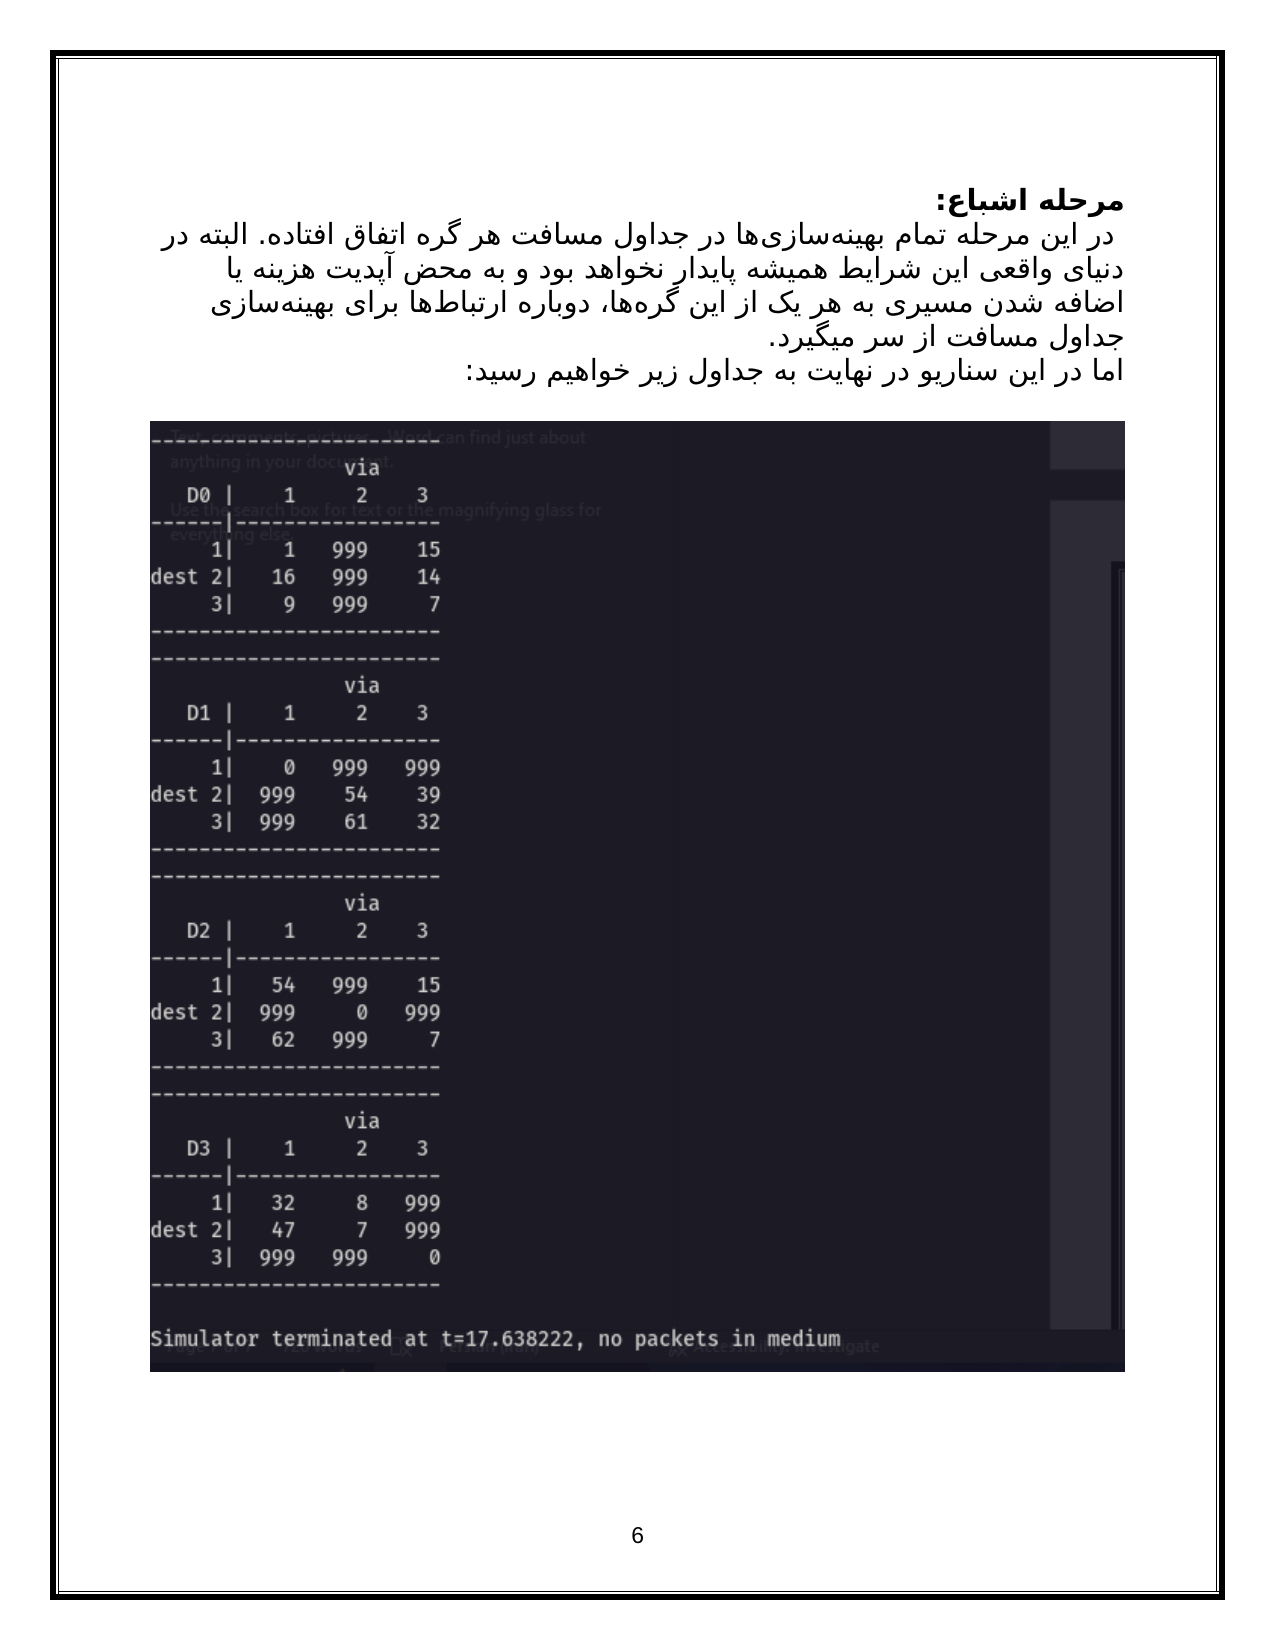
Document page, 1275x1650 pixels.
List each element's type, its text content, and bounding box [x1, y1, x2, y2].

picture [150, 421, 1125, 1372]
text در این مرحله تمام بهینه‌سازی‌ها در جداول مسافت هر گره اتفاق افتاده. البته در دنیای واقعی این شرایط همیشه پایدار نخواهد بود و به محض آپدیت هزینه یا اضافه شدن مسیری به هر یک از این گره‌ها، دوباره ارتباط‌ها برای بهینه‌سازی جداول مسافت از سر میگیرد. اما در این سناریو در نهایت به جداول زیر خواهیم رسید: [150, 217, 1125, 387]
text مرحله اشباع: [150, 183, 1125, 217]
